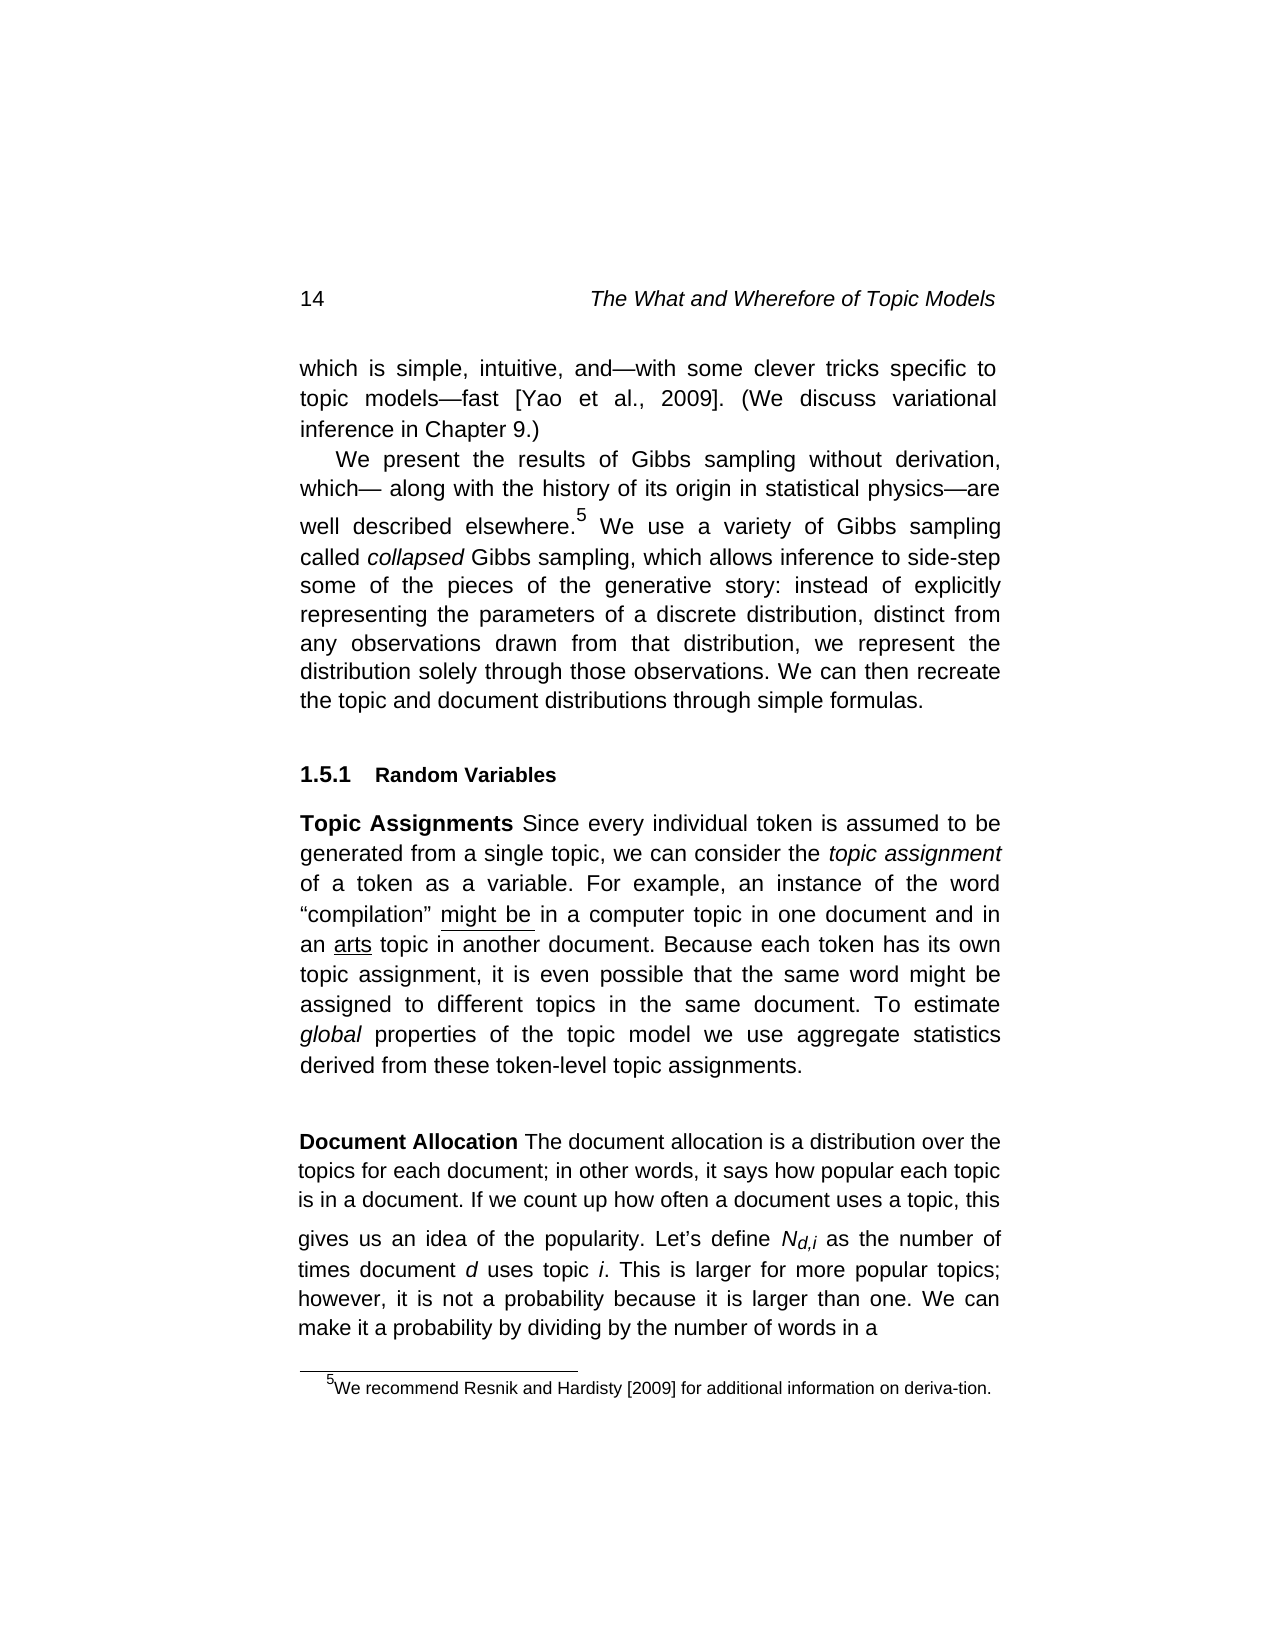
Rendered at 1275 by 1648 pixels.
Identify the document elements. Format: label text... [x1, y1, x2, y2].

text We present the results of Gibbs sampling without derivation, which— along with the history of its origin in statistical physics—are well described elsewhere.5 We use a variety of Gibbs sampling called collapsed Gibbs sampling, which allows inference to side-step some of the pieces of the generative story: instead of explicitly representing the parameters of a discrete distribution, distinct from any observations drawn from that distribution, we represent the distribution solely through those observations. We can then recreate the topic and document distributions through simple formulas. [300, 446, 1001, 713]
text 14 The What and Wherefore of Topic Models [300, 286, 1125, 311]
text 1.5.1 Random Variables [300, 761, 1125, 788]
text 5We recommend Resnik and Hardisty [2009] for additional information on deriva-tion. [300, 1371, 999, 1400]
text Document Allocation The document allocation is a distribution over the topics for each document; in other words, it says how popular each topic is in a document. If we count up how often a document uses a topic, this gives us an idea of the popularity. Let’s define Nd,i as the number of times document d uses topic i. This is larger for more popular topics; however, it is not a probability because it is larger than one. We can make it a probability by dividing by the number of words in a [298, 1129, 1001, 1340]
text which is simple, intuitive, and—with some clever tricks specific to topic models—fast [Yao et al., 2009]. (We discuss variational inference in Chapter 9.) [299, 355, 997, 442]
text Topic Assignments Since every individual token is assumed to be generated from a single topic, we can consider the topic assignment of a token as a variable. For example, an instance of the word “compilation” might be in a computer topic in one document and in an arts topic in another document. Because each token has its own topic assignment, it is even possible that the same word might be assigned to diﬀerent topics in the same document. To estimate global properties of the topic model we use aggregate statistics derived from these token-level topic assignments. [300, 810, 1001, 1078]
